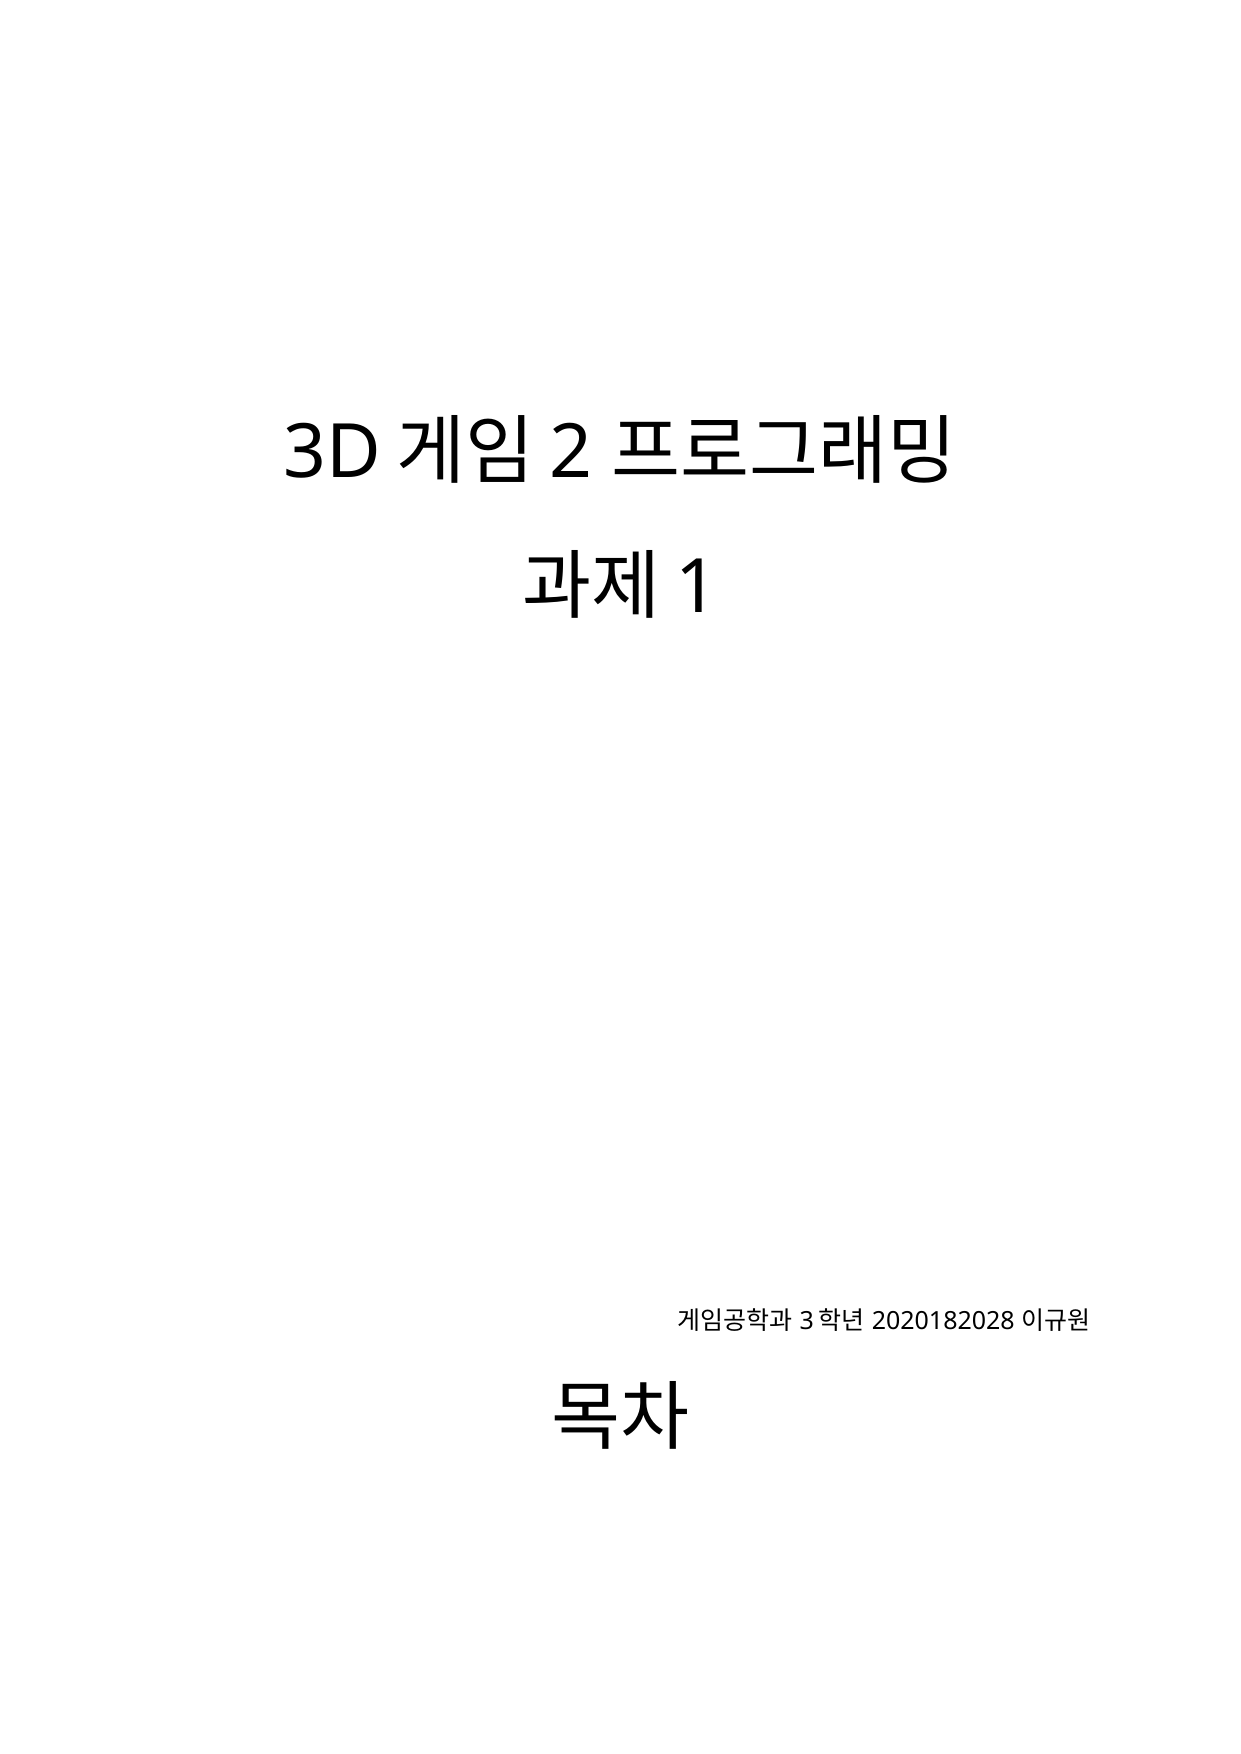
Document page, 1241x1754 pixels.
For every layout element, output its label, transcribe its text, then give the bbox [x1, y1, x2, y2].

text 3D게임2 프로그래밍 [150, 391, 1090, 500]
text 과제1 [150, 525, 1090, 634]
text 목차 [150, 1356, 1090, 1465]
text 게임공학과 3학년 2020182028 이규원 [150, 1301, 1090, 1337]
